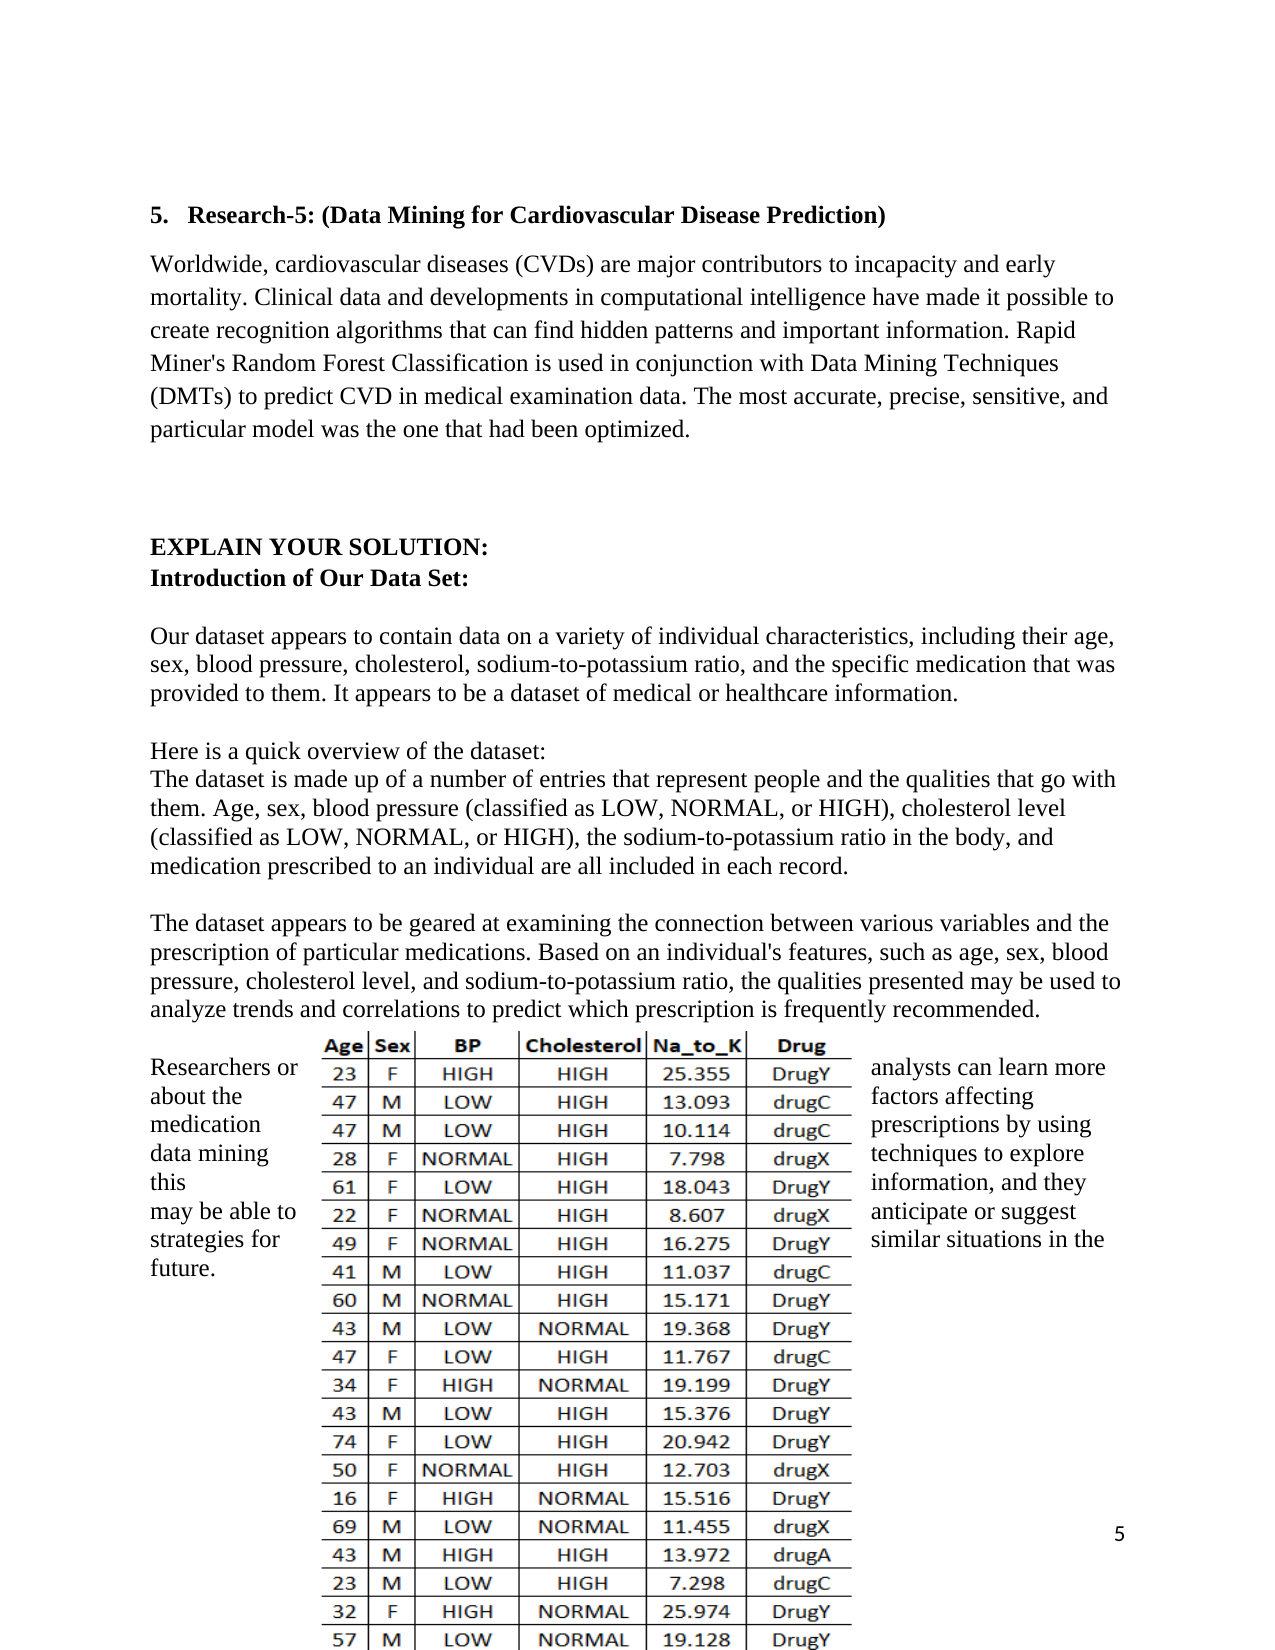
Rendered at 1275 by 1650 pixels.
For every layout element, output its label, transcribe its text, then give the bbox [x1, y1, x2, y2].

text The dataset appears to be geared at examining the connection between various variables and the prescription of particular medications. Based on an individual's features, such as age, sex, blood pressure, cholesterol level, and sodium-to-potassium ratio, the qualities presented may be used to analyze trends and correlations to predict which prescription is frequently recommended. [150, 908, 1125, 1023]
text The dataset is made up of a number of entries that represent people and the qualities that go with them. Age, sex, blood pressure (classified as LOW, NORMAL, or HIGH), cholesterol level (classified as LOW, NORMAL, or HIGH), the sodium-to-potassium ratio in the body, and medication prescribed to an individual are all included in each record. [150, 764, 1125, 879]
text Worldwide, cardiovascular diseases (CVDs) are major contributors to incapacity and early mortality. Clinical data and developments in computational intelligence have made it possible to create recognition algorithms that can find hidden patterns and important information. Rapid Miner's Random Forest Classification is used in conjunction with Data Mining Techniques (DMTs) to predict CVD in medical examination data. The most accurate, precise, sensitive, and particular model was the one that had been optimized. [150, 249, 1125, 443]
list Research-5: (Data Mining for Cardiovascular Disease Prediction) [150, 200, 1125, 228]
text Introduction of Our Data Set: [150, 563, 1125, 592]
subtitle EXPLAIN YOUR SOLUTION: [150, 532, 1125, 561]
text Researchers or analysts can learn more about the factors affecting medication prescriptions by using data mining techniques to explore this information, and they may be able to anticipate or suggest strategies for similar situations in the future. [150, 1052, 320, 1282]
text Our dataset appears to contain data on a variety of individual characteristics, including their age, sex, blood pressure, cholesterol, sodium-to-potassium ratio, and the specific medication that was provided to them. It appears to be a dataset of medical or healthcare information. [150, 621, 1125, 707]
picture [320, 1031, 851, 1648]
text Researchers or analysts can learn more about the factors affecting medication prescriptions by using data mining techniques to explore this information, and they may be able to anticipate or suggest strategies for similar situations in the future. [851, 1052, 1125, 1282]
text Here is a quick overview of the dataset: [150, 736, 1125, 764]
